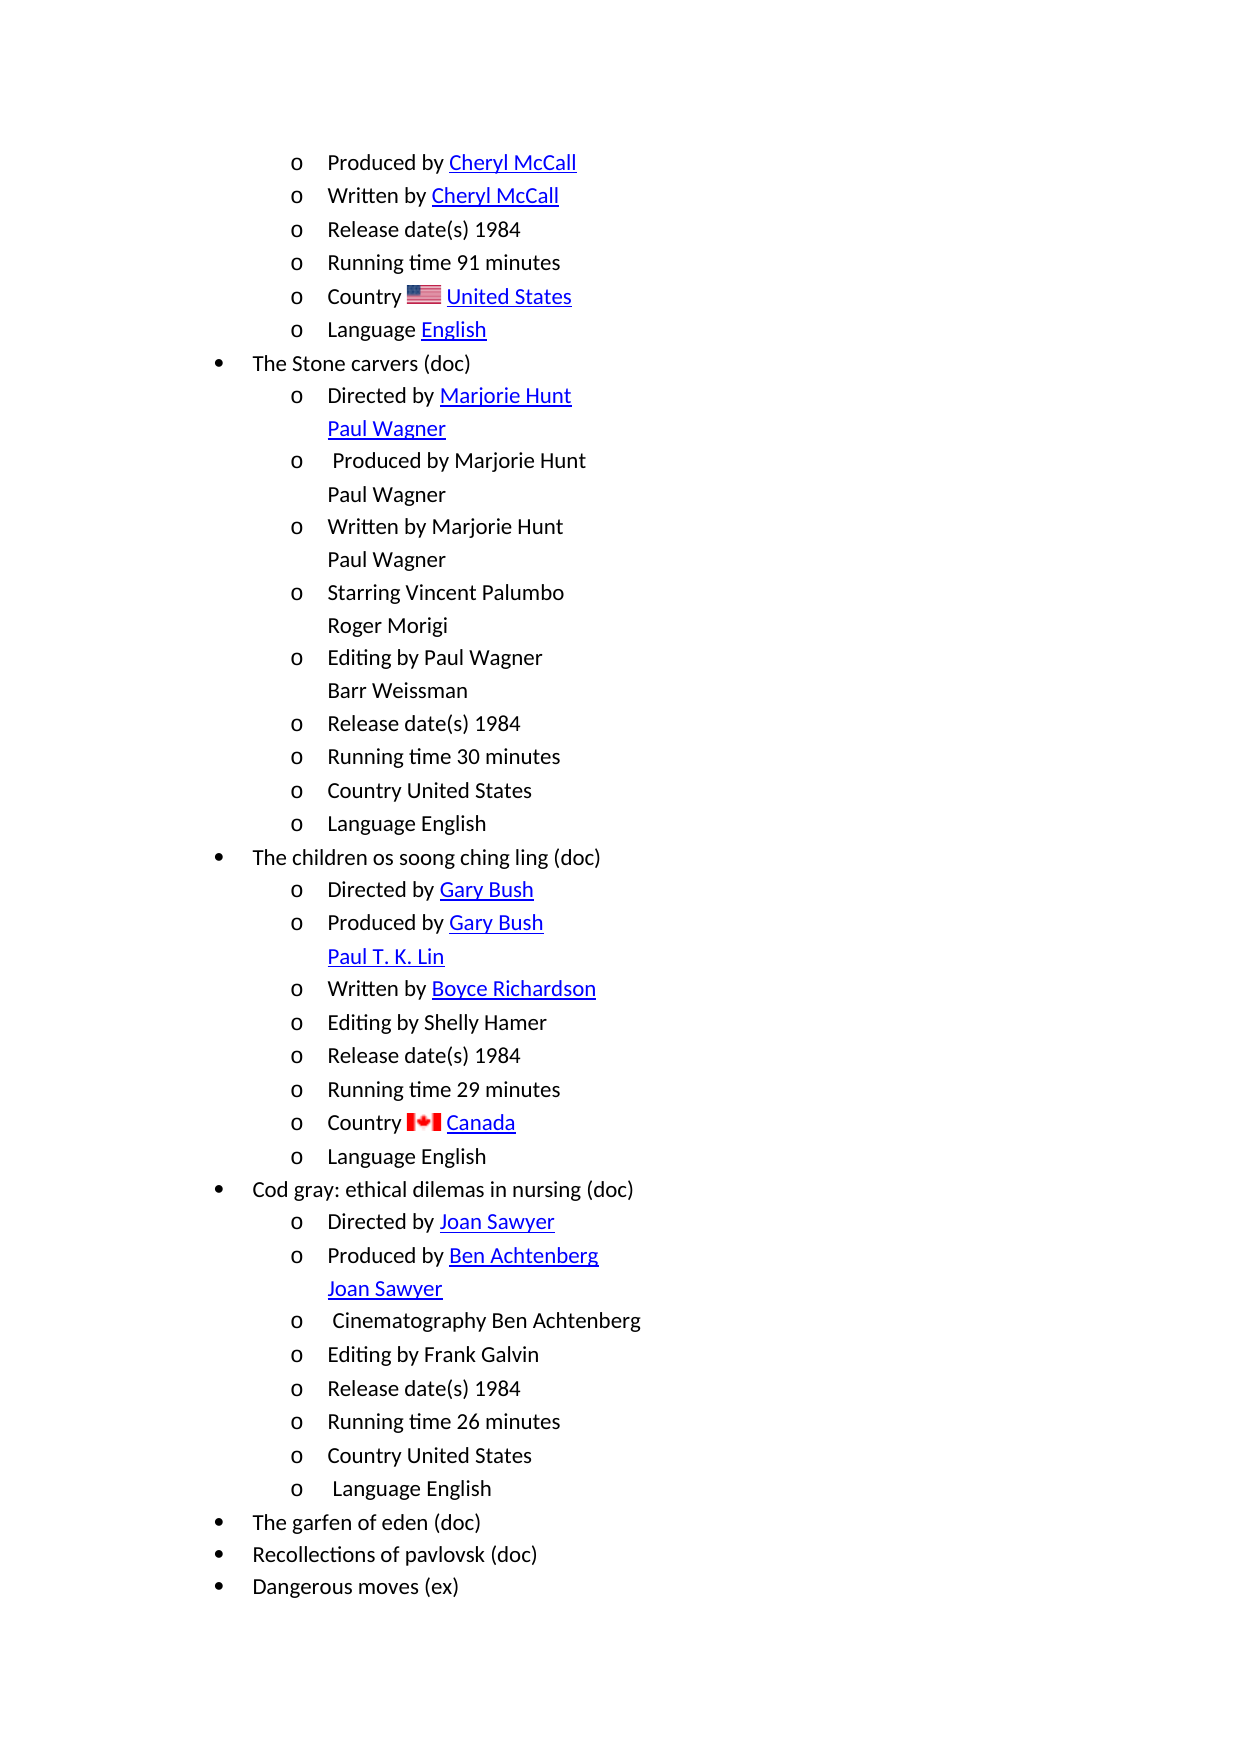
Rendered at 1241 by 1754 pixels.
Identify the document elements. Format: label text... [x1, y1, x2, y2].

list Release date(s) 1984 [290, 1374, 1063, 1403]
picture [406, 285, 442, 304]
list Produced by Cheryl McCall [290, 148, 1063, 177]
list Language English [290, 1474, 1063, 1503]
list The children os soong ching ling (doc) [215, 843, 1063, 871]
list Editing by Paul Wagner Barr Weissman [290, 643, 1063, 704]
list Language English [290, 1142, 1063, 1171]
list Produced by Ben Achtenberg Joan Sawyer [290, 1241, 1063, 1302]
list Written by Boyce Richardson [290, 974, 1063, 1003]
list Recollections of pavlovsk (doc) [215, 1540, 1063, 1568]
list Directed by Joan Sawyer [290, 1207, 1063, 1237]
list Produced by Marjorie Hunt Paul Wagner [290, 447, 1063, 508]
list Dangerous moves (ex) [215, 1572, 1063, 1600]
list The Stone carvers (doc) [215, 349, 1063, 377]
list Release date(s) 1984 [290, 215, 1063, 244]
list Written by Cheryl McCall [290, 181, 1063, 210]
list Running time 26 minutes [290, 1407, 1063, 1436]
list Language English [290, 809, 1063, 838]
list The garfen of eden (doc) [215, 1508, 1063, 1536]
list Directed by Marjorie Hunt Paul Wagner [290, 381, 1063, 442]
list Produced by Gary Bush Paul T. K. Lin [290, 908, 1063, 970]
list Release date(s) 1984 [290, 709, 1063, 738]
list Running time 29 minutes [290, 1075, 1063, 1104]
list Country United States [290, 282, 1063, 311]
list Running time 30 minutes [290, 742, 1063, 771]
list Directed by Gary Bush [290, 875, 1063, 904]
list Language English [290, 315, 1063, 344]
list Starring Vincent Palumbo Roger Morigi [290, 578, 1063, 639]
list Cinematography Ben Achtenberg [290, 1307, 1063, 1336]
list Editing by Shelly Hamer [290, 1008, 1063, 1037]
list Country Canada [290, 1108, 1063, 1137]
list Written by Marjorie Hunt Paul Wagner [290, 512, 1063, 573]
list Running time 91 minutes [290, 248, 1063, 277]
list Cod gray: ethical dilemas in nursing (doc) [215, 1175, 1063, 1203]
list Release date(s) 1984 [290, 1041, 1063, 1070]
list Editing by Frank Galvin [290, 1340, 1063, 1369]
list Country United States [290, 1441, 1063, 1470]
picture [406, 1113, 442, 1131]
list Country United States [290, 776, 1063, 805]
